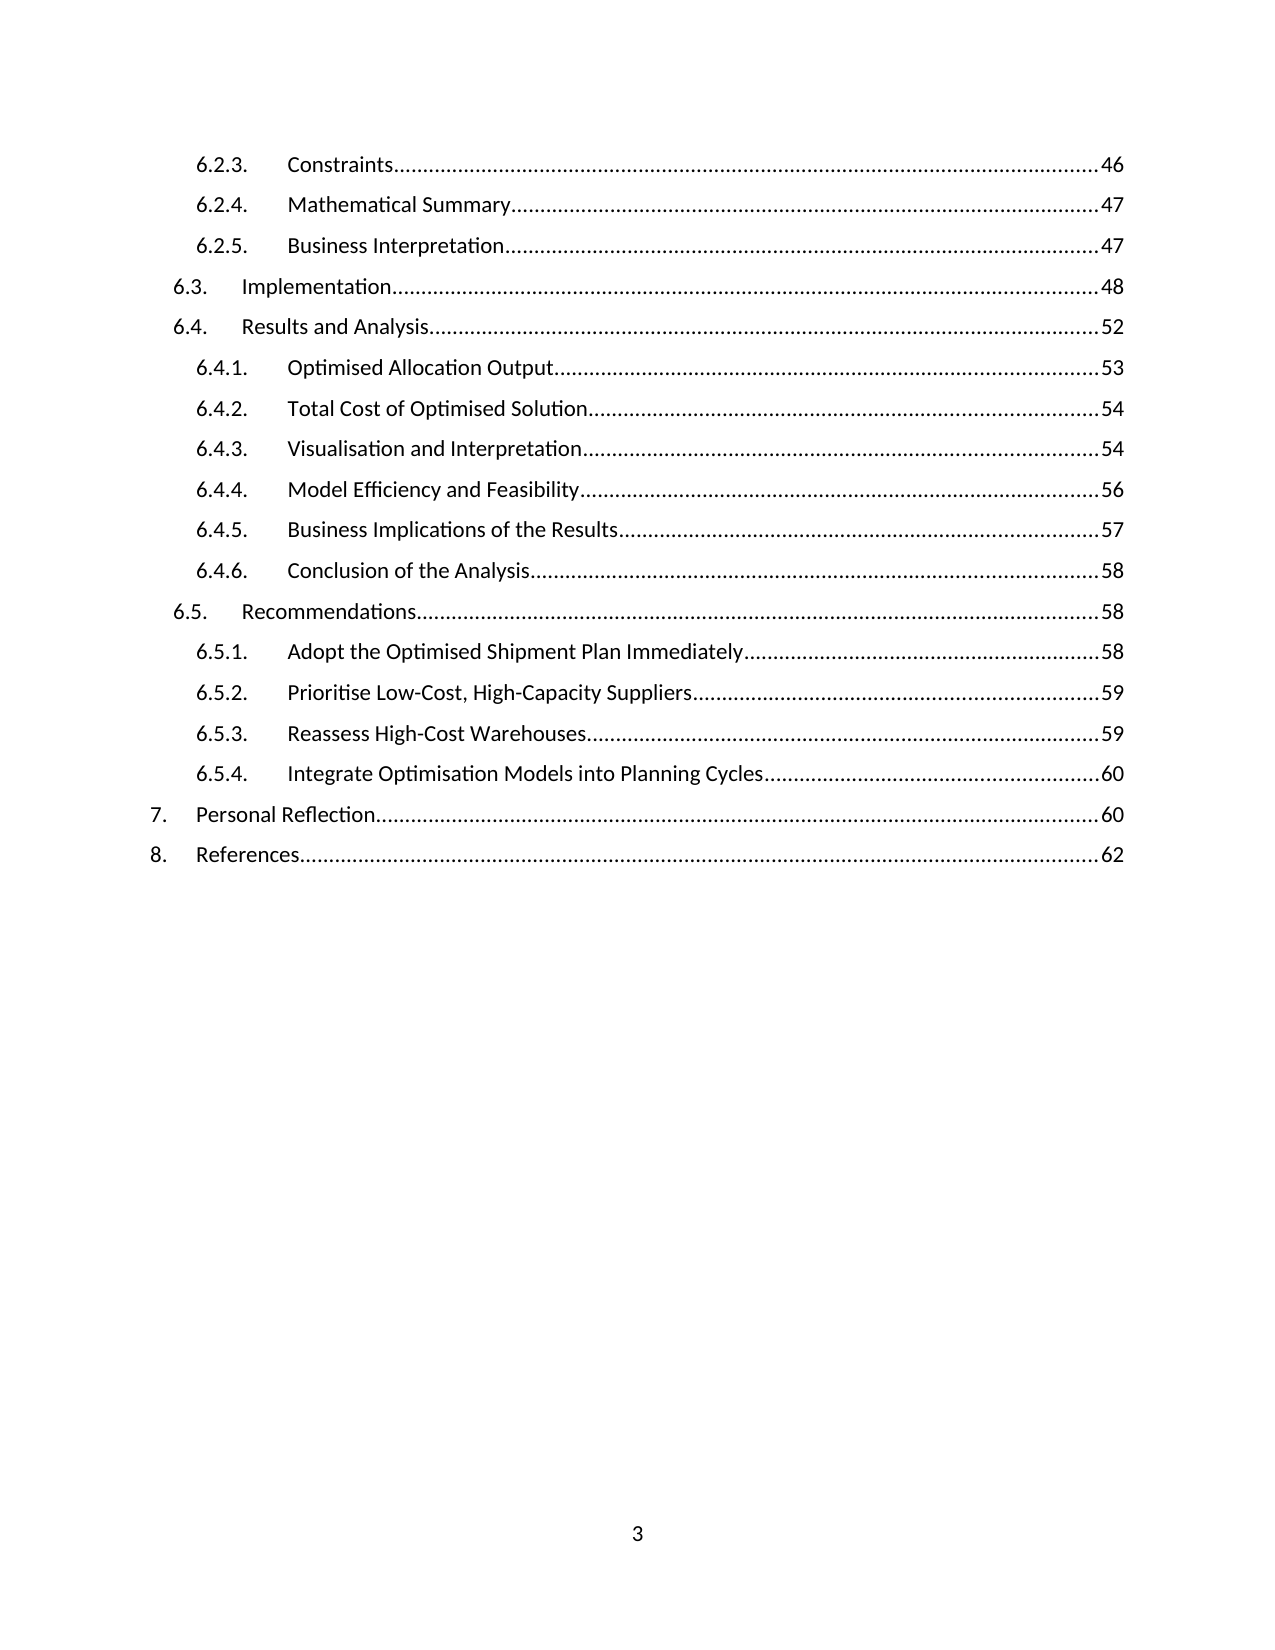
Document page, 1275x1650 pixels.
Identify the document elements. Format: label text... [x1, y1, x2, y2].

text 6.4.1. Optimised Allocation Output 53 [196, 353, 1125, 381]
text 6.5.2. Prioritise Low-Cost, High-Capacity Suppliers 59 [196, 678, 1125, 706]
text 6.5.3. Reassess High-Cost Warehouses 59 [196, 719, 1125, 747]
text 6.4.6. Conclusion of the Analysis 58 [196, 556, 1125, 584]
text 6.2.4. Mathematical Summary 47 [196, 191, 1125, 219]
text 6.2.5. Business Interpretation 47 [196, 231, 1125, 259]
text 6.5.4. Integrate Optimisation Models into Planning Cycles 60 [196, 759, 1125, 787]
text 7. Personal Reflection 60 [150, 800, 1125, 828]
text 6.5.1. Adopt the Optimised Shipment Plan Immediately 58 [196, 637, 1125, 666]
text 6.4.2. Total Cost of Optimised Solution 54 [196, 394, 1125, 422]
text 6.4.3. Visualisation and Interpretation 54 [196, 434, 1125, 462]
text 6.2.3. Constraints 46 [196, 150, 1125, 178]
text 6.3. Implementation 48 [173, 272, 1125, 300]
text 6.5. Recommendations 58 [173, 597, 1125, 625]
text 8. References 62 [150, 841, 1125, 869]
text 6.4. Results and Analysis 52 [173, 312, 1125, 341]
text 6.4.4. Model Efficiency and Feasibility 56 [196, 475, 1125, 503]
text 6.4.5. Business Implications of the Results 57 [196, 516, 1125, 544]
